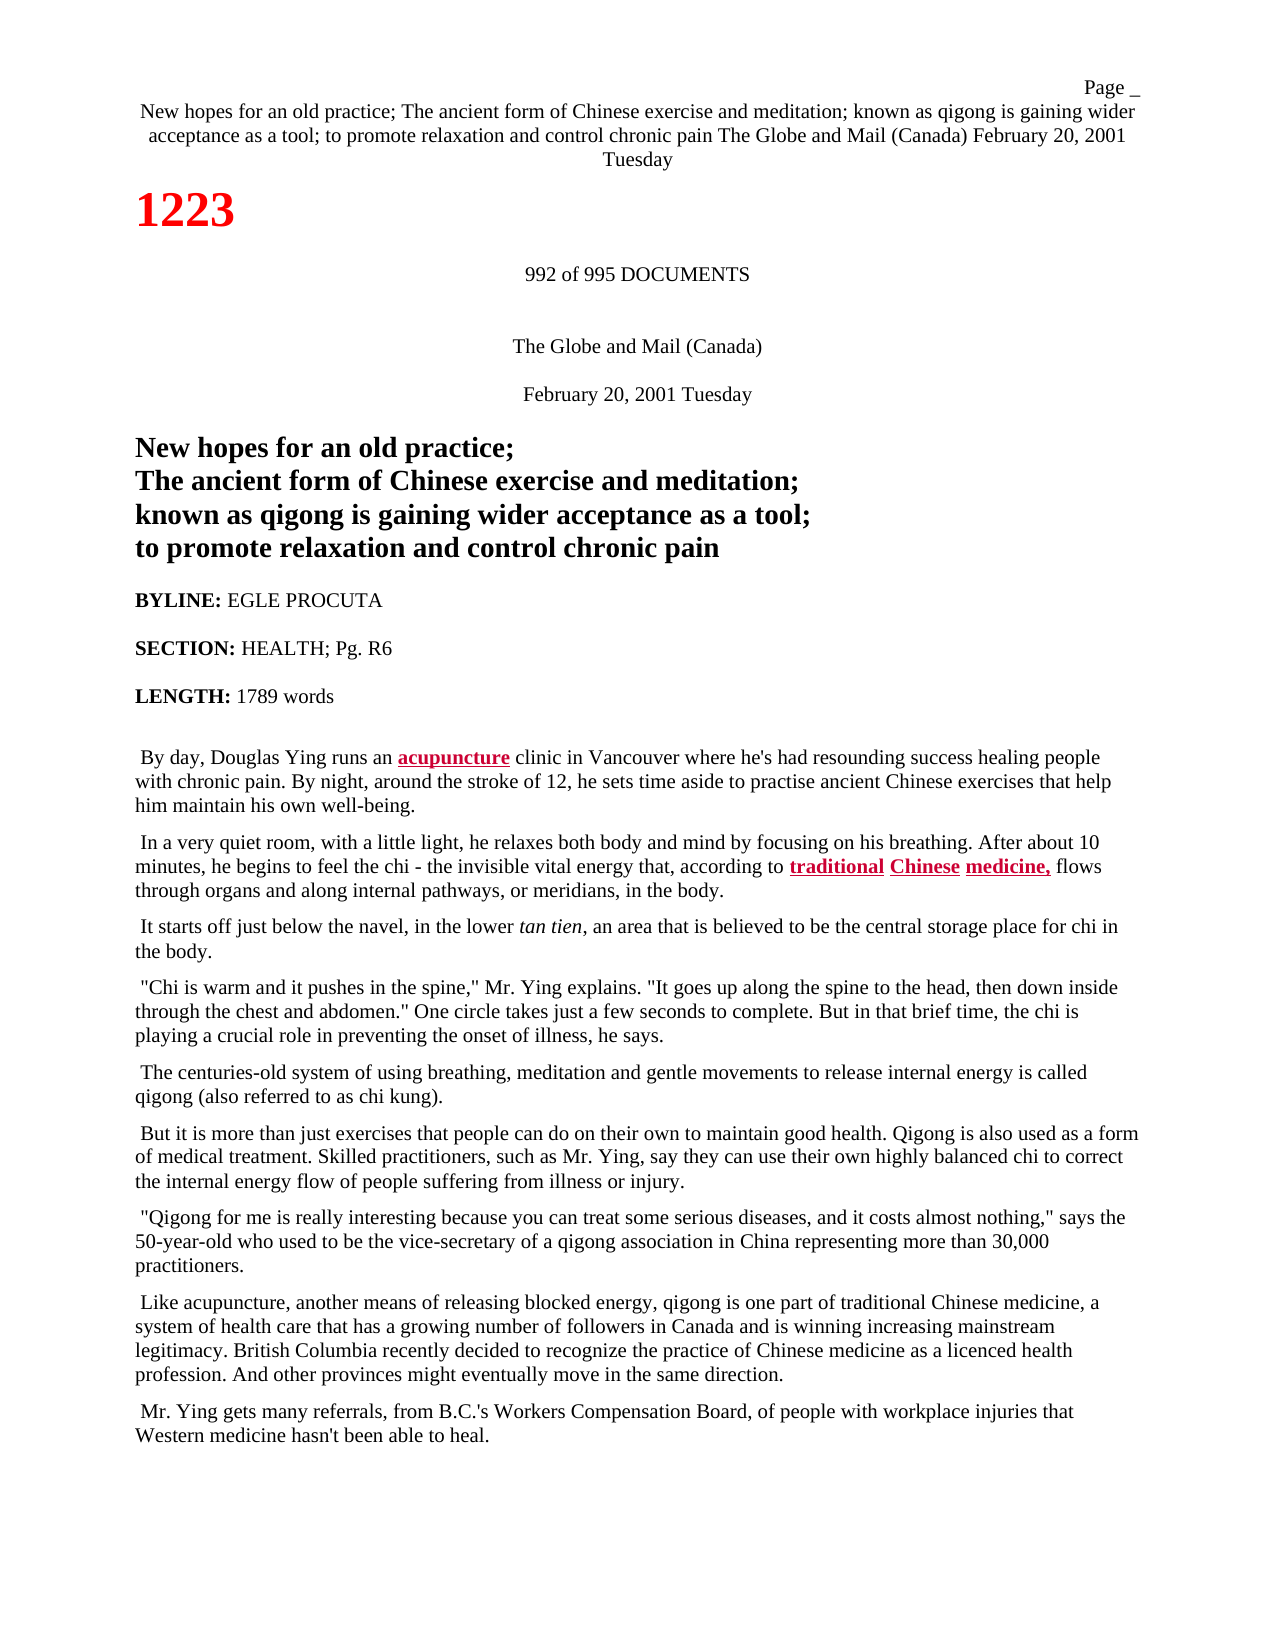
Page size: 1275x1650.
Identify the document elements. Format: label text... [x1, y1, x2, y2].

text The ancient form of Chinese exercise and meditation; [135, 463, 1140, 497]
text "Chi is warm and it pushes in the spine," Mr. Ying explains. "It goes up along the spine to the head, then down inside through the chest and abdomen." One circle takes just a few seconds to complete. But in that brief time, the chi is playing a crucial role in preventing the onset of illness, he says. [135, 975, 1140, 1047]
text "Qigong for me is really interesting because you can treat some serious diseases, and it costs almost nothing," says the 50-year-old who used to be the vice-secretary of a qigong association in China representing more than 30,000 practitioners. [135, 1205, 1140, 1277]
text In a very quiet room, with a little light, he relaxes both body and mind by focusing on his breathing. After about 10 minutes, he begins to feel the chi - the invisible vital energy that, according to traditional Chinese medicine, flows through organs and along internal pathways, or meridians, in the body. [135, 830, 1140, 902]
text LENGTH: 1789 words [135, 684, 1140, 708]
text BYLINE: EGLE PROCUTA [135, 588, 1140, 612]
text SECTION: HEALTH; Pg. R6 [135, 636, 1140, 660]
text By day, Douglas Ying runs an acupuncture clinic in Vancouver where he's had resounding success healing people with chronic pain. By night, around the stroke of 12, he sets time aside to practise ancient Chinese exercises that help him maintain his own well-being. [135, 745, 1140, 817]
text 1223 [135, 180, 1140, 237]
text It starts off just below the navel, in the lower tan tien, an area that is believed to be the central storage place for chi in the body. [135, 914, 1140, 963]
text 992 of 995 DOCUMENTS [135, 262, 1140, 286]
text February 20, 2001 Tuesday [260, 382, 1015, 406]
text to promote relaxation and control chronic pain [135, 531, 1140, 564]
text Mr. Ying gets many referrals, from B.C.'s Workers Compensation Board, of people with workplace injuries that Western medicine hasn't been able to heal. [135, 1398, 1140, 1447]
text Like acupuncture, another means of releasing blocked energy, qigong is one part of traditional Chinese medicine, a system of health care that has a growing number of followers in Canada and is winning increasing mainstream legitimacy. British Columbia recently decided to recognize the practice of Chinese medicine as a licenced health profession. And other provinces might eventually move in the same direction. [135, 1290, 1140, 1386]
text The Globe and Mail (Canada) [135, 334, 1140, 358]
text The centuries-old system of using breathing, meditation and gentle movements to release internal energy is called qigong (also referred to as chi kung). [135, 1060, 1140, 1108]
text But it is more than just exercises that people can do on their own to maintain good health. Qigong is also used as a form of medical treatment. Skilled practitioners, such as Mr. Ying, say they can use their own highly balanced chi to correct the internal energy flow of people suffering from illness or injury. [135, 1120, 1140, 1193]
text New hopes for an old practice; [135, 430, 1140, 463]
text known as qigong is gaining wider acceptance as a tool; [135, 497, 1140, 531]
